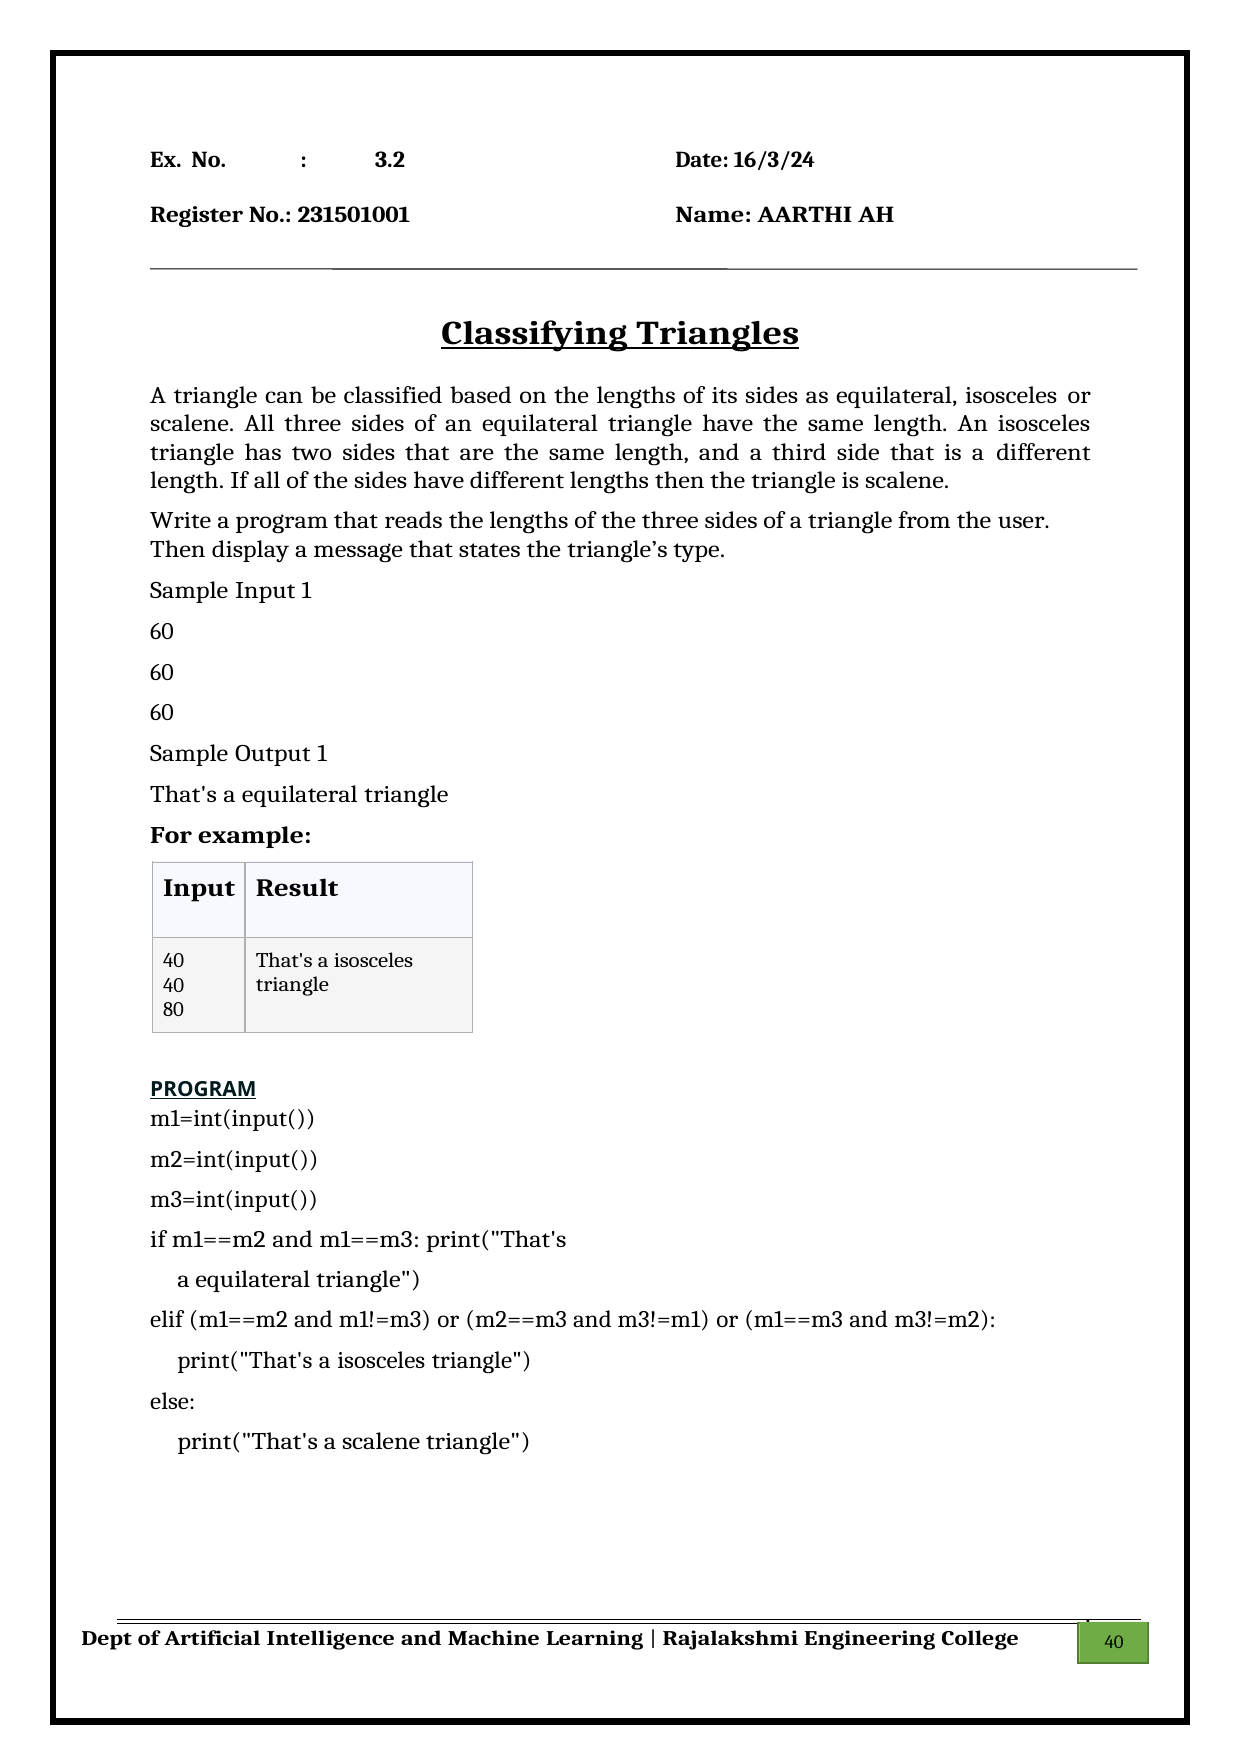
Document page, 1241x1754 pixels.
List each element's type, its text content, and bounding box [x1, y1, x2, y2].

text That's a equilateral triangle [150, 781, 1136, 809]
text if m1==m2 and m1==m3: print("That's a equilateral triangle") [150, 1226, 579, 1294]
subtitle For example: [150, 822, 1136, 849]
text 60 [150, 658, 1136, 686]
text Sample Input 1 [150, 577, 1136, 604]
subtitle Classifying Triangles [261, 314, 979, 353]
text Then display a message that states the triangle’s type. [150, 536, 1136, 563]
text elif (m1==m2 and m1!=m3) or (m2==m3 and m3!=m1) or (m1==m3 and m3!=m2): print("That's a isosceles triangle") [150, 1306, 1136, 1374]
table_cell 40 40 80 [153, 938, 244, 1032]
text print("That's a scalene triangle") [177, 1428, 1136, 1456]
text Write a program that reads the lengths of the three sides of a triangle from the user. [150, 507, 1136, 535]
table_header Input [153, 863, 244, 937]
text else: [150, 1387, 1136, 1415]
text Sample Output 1 [150, 740, 1136, 768]
text 60 [150, 699, 1136, 727]
text m1=int(input()) m2=int(input()) m3=int(input()) [150, 1105, 323, 1213]
text Register No.: 231501001 Name: AARTHI AH [150, 202, 1136, 229]
text Ex. No. : 3.2 Date: 16/3/24 [150, 147, 1136, 173]
text 60 [150, 618, 1136, 645]
text PROGRAM [150, 1074, 1136, 1102]
table_cell That's a isosceles triangle [246, 938, 472, 1032]
table_header Result [246, 863, 472, 937]
text A triangle can be classified based on the lengths of its sides as equilateral, isosceles or scalene. All three sides of an equilateral triangle have the same length. An isosceles triangle has two sides that are the same length, and a third side that is a different length. If all of the sides have different lengths then the triangle is scalene. [150, 382, 1090, 494]
